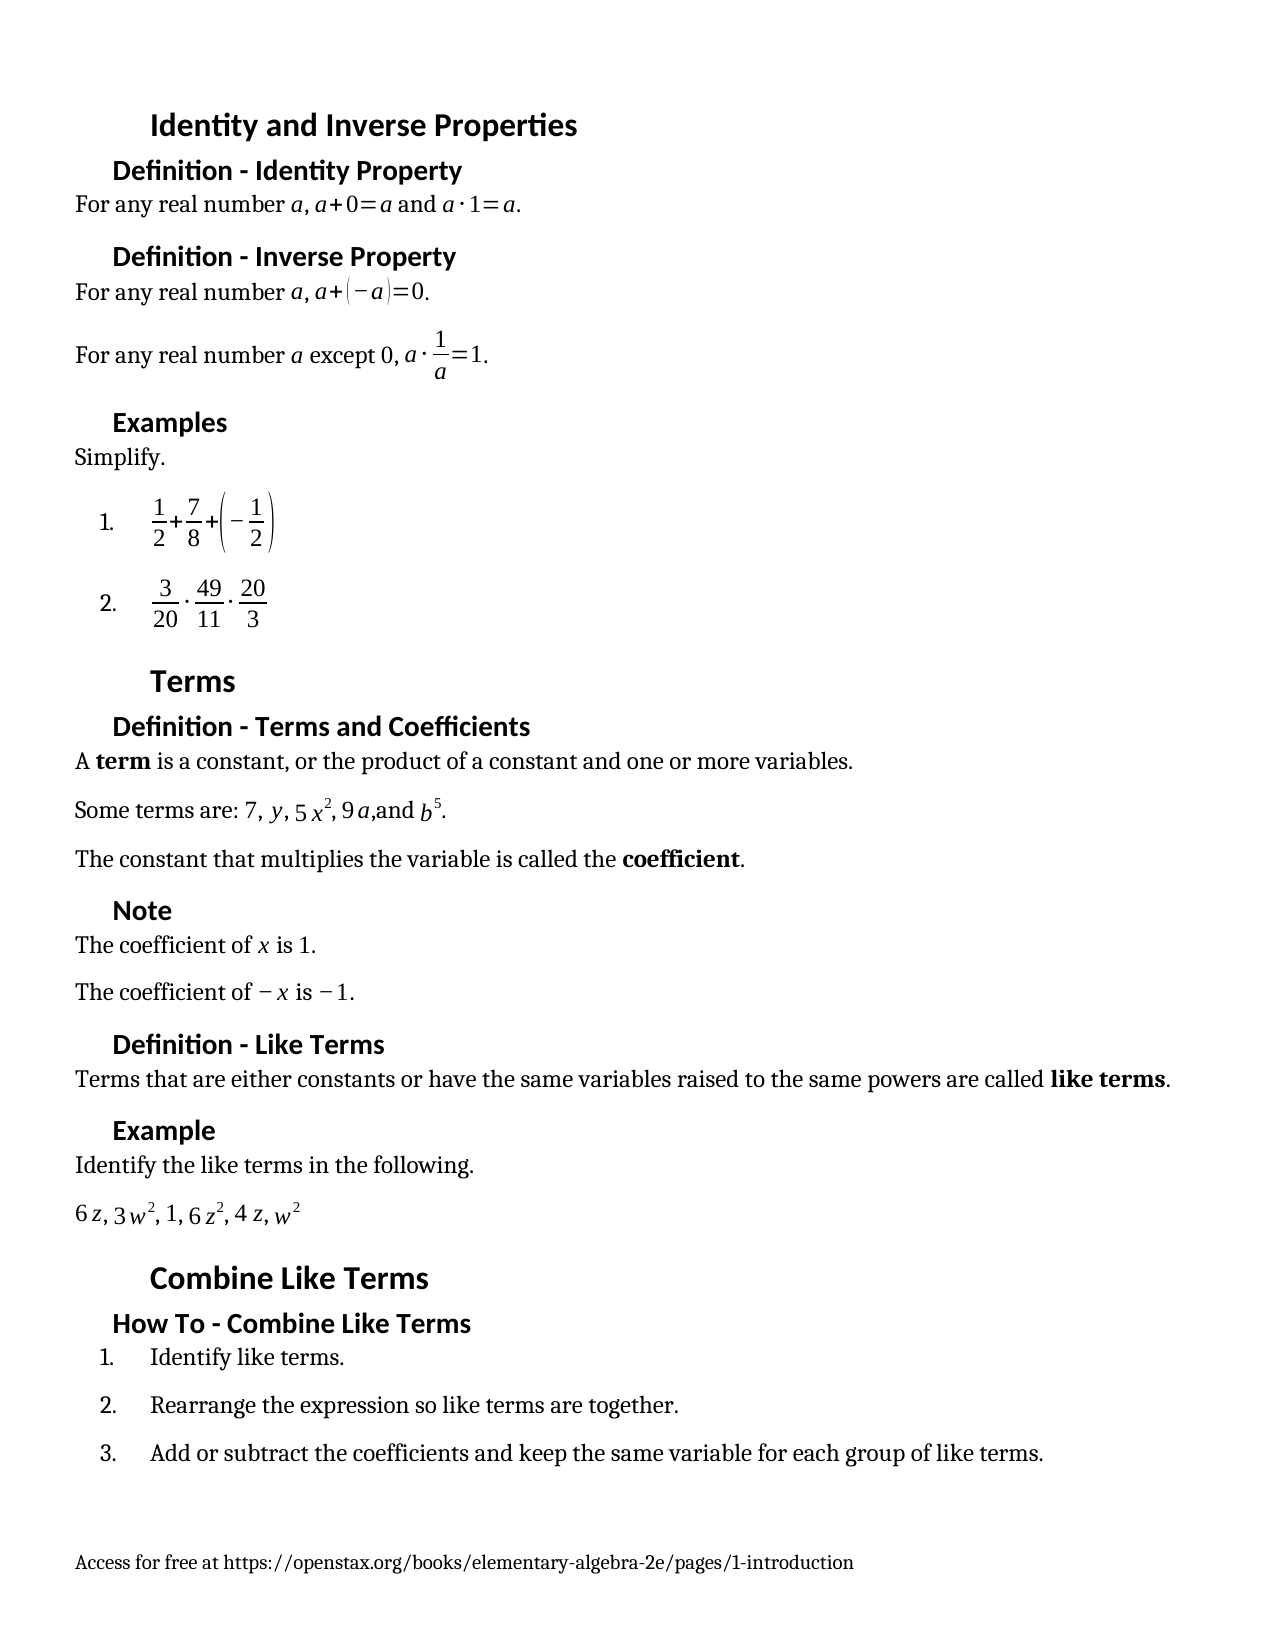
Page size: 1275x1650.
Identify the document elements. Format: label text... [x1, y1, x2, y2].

subtitle Definition - Inverse Property [112, 238, 1200, 274]
list Rearrange the expression so like terms are together. [100, 1391, 1200, 1420]
subtitle How To - Combine Like Terms [112, 1305, 1200, 1341]
subtitle Terms [150, 660, 1200, 701]
subtitle Example [112, 1112, 1200, 1148]
subtitle Definition - Like Terms [112, 1026, 1200, 1062]
list Add or subtract the coefficients and keep the same variable for each group of like terms. [100, 1439, 1200, 1467]
subtitle Identity and Inverse Properties [150, 104, 1200, 144]
text The constant that multiplies the variable is called the coefficient. [75, 844, 1200, 873]
subtitle Examples [112, 404, 1200, 439]
subtitle Note [112, 892, 1200, 928]
subtitle Combine Like Terms [150, 1257, 1200, 1297]
subtitle Definition - Terms and Coefficients [112, 708, 1200, 744]
text Some terms are: , , , ,and . [75, 794, 1200, 826]
list Identify like terms. [100, 1343, 1200, 1372]
subtitle Definition - Identity Property [112, 152, 1200, 187]
